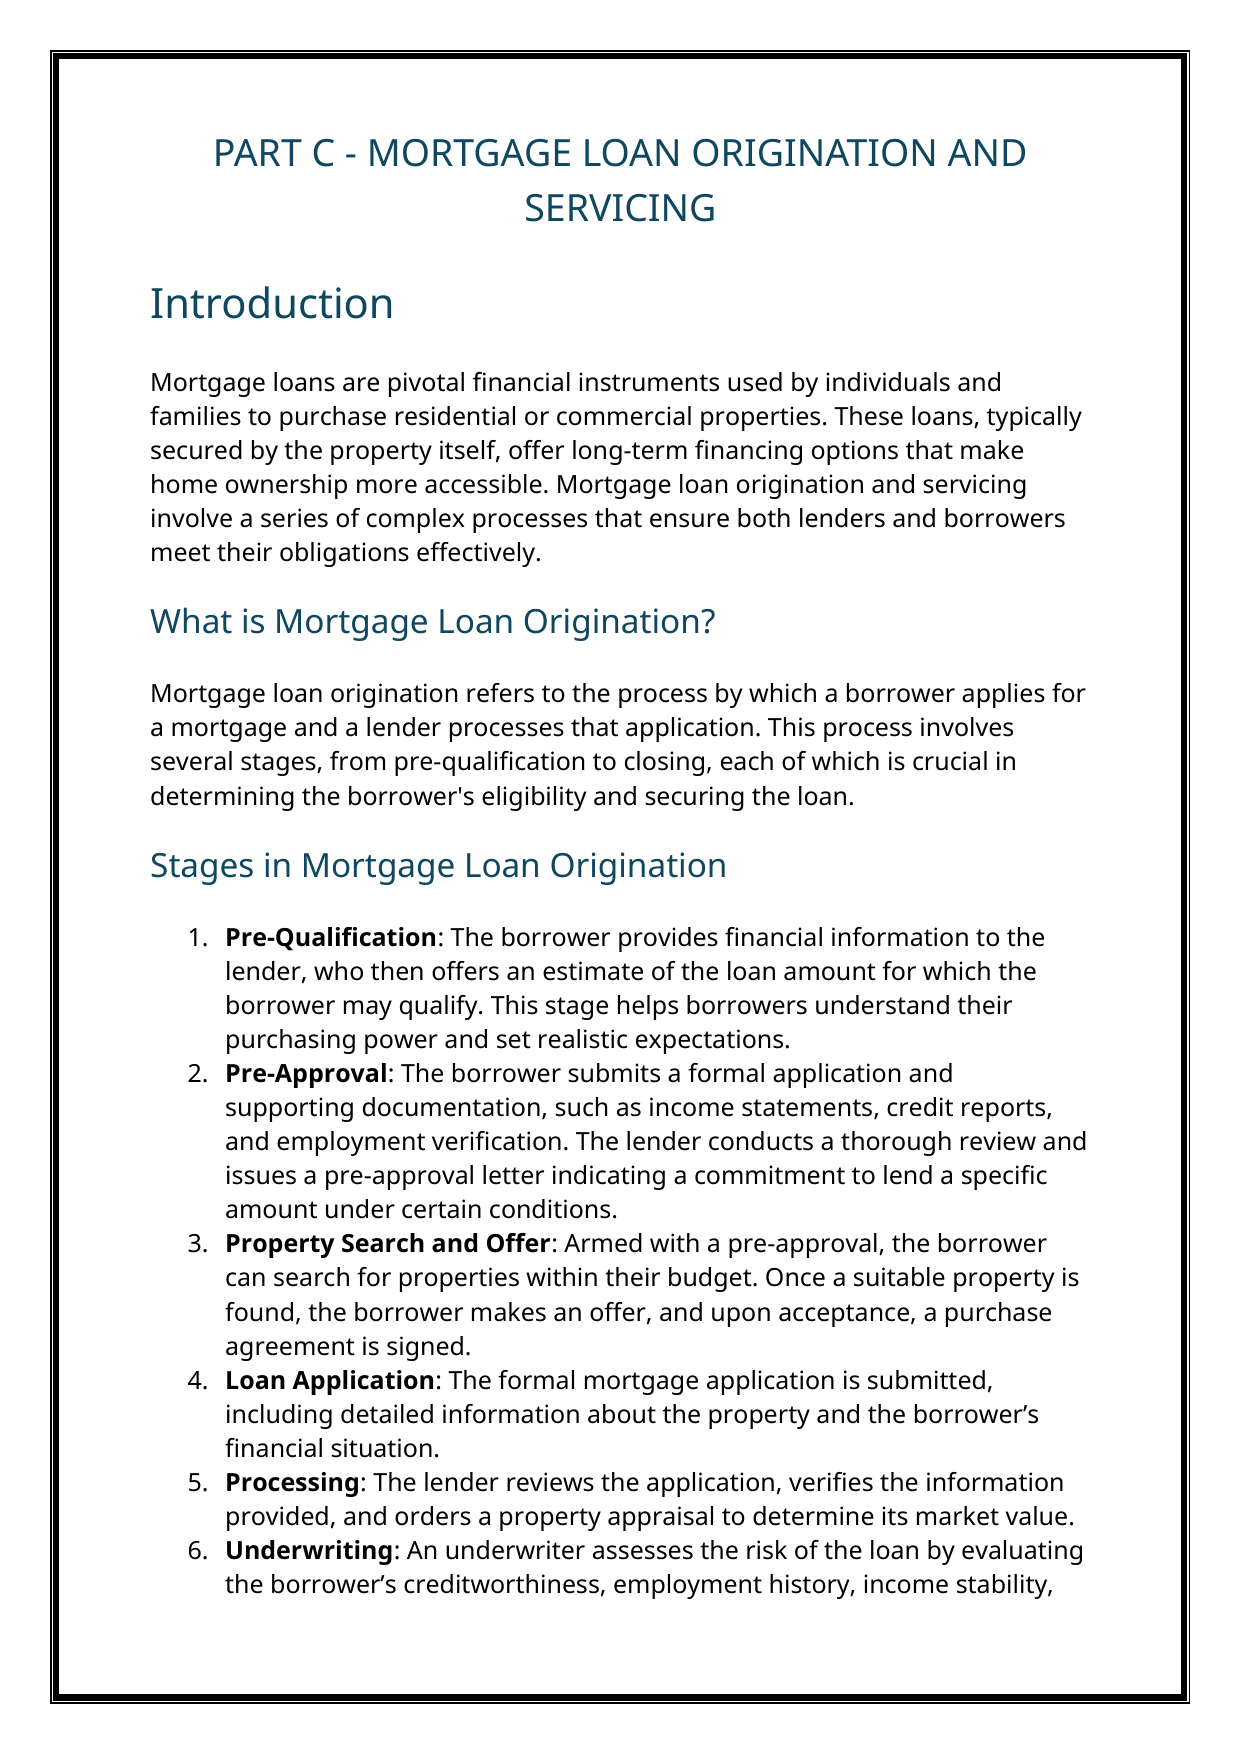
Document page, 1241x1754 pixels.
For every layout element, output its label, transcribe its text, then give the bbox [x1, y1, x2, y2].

subtitle Introduction [150, 274, 1090, 331]
text Mortgage loan origination refers to the process by which a borrower applies for a mortgage and a lender processes that application. This process involves several stages, from pre-qualification to closing, each of which is crucial in determining the borrower's eligibility and securing the loan. [150, 676, 1090, 812]
subtitle PART C - MORTGAGE LOAN ORIGINATION AND SERVICING [150, 126, 1090, 232]
list Pre-Approval: The borrower submits a formal application and supporting documentation, such as income statements, credit reports, and employment verification. The lender conducts a thorough review and issues a pre-approval letter indicating a commitment to lend a specific amount under certain conditions. [187, 1056, 1090, 1226]
list Loan Application: The formal mortgage application is submitted, including detailed information about the property and the borrower’s financial situation. [187, 1362, 1090, 1464]
subtitle Stages in Mortgage Loan Origination [150, 841, 1090, 887]
list Property Search and Offer: Armed with a pre-approval, the borrower can search for properties within their budget. Once a suitable property is found, the borrower makes an offer, and upon acceptance, a purchase agreement is signed. [187, 1226, 1090, 1362]
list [187, 1533, 1090, 1601]
subtitle What is Mortgage Loan Origination? [150, 598, 1090, 643]
list Processing: The lender reviews the application, verifies the information provided, and orders a property appraisal to determine its market value. [187, 1464, 1090, 1533]
list Pre-Qualification: The borrower provides financial information to the lender, who then offers an estimate of the loan amount for which the borrower may qualify. This stage helps borrowers understand their purchasing power and set realistic expectations. [187, 919, 1090, 1056]
text Mortgage loans are pivotal financial instruments used by individuals and families to purchase residential or commercial properties. These loans, typically secured by the property itself, offer long-term financing options that make home ownership more accessible. Mortgage loan origination and servicing involve a series of complex processes that ensure both lenders and borrowers meet their obligations effectively. [150, 364, 1090, 569]
